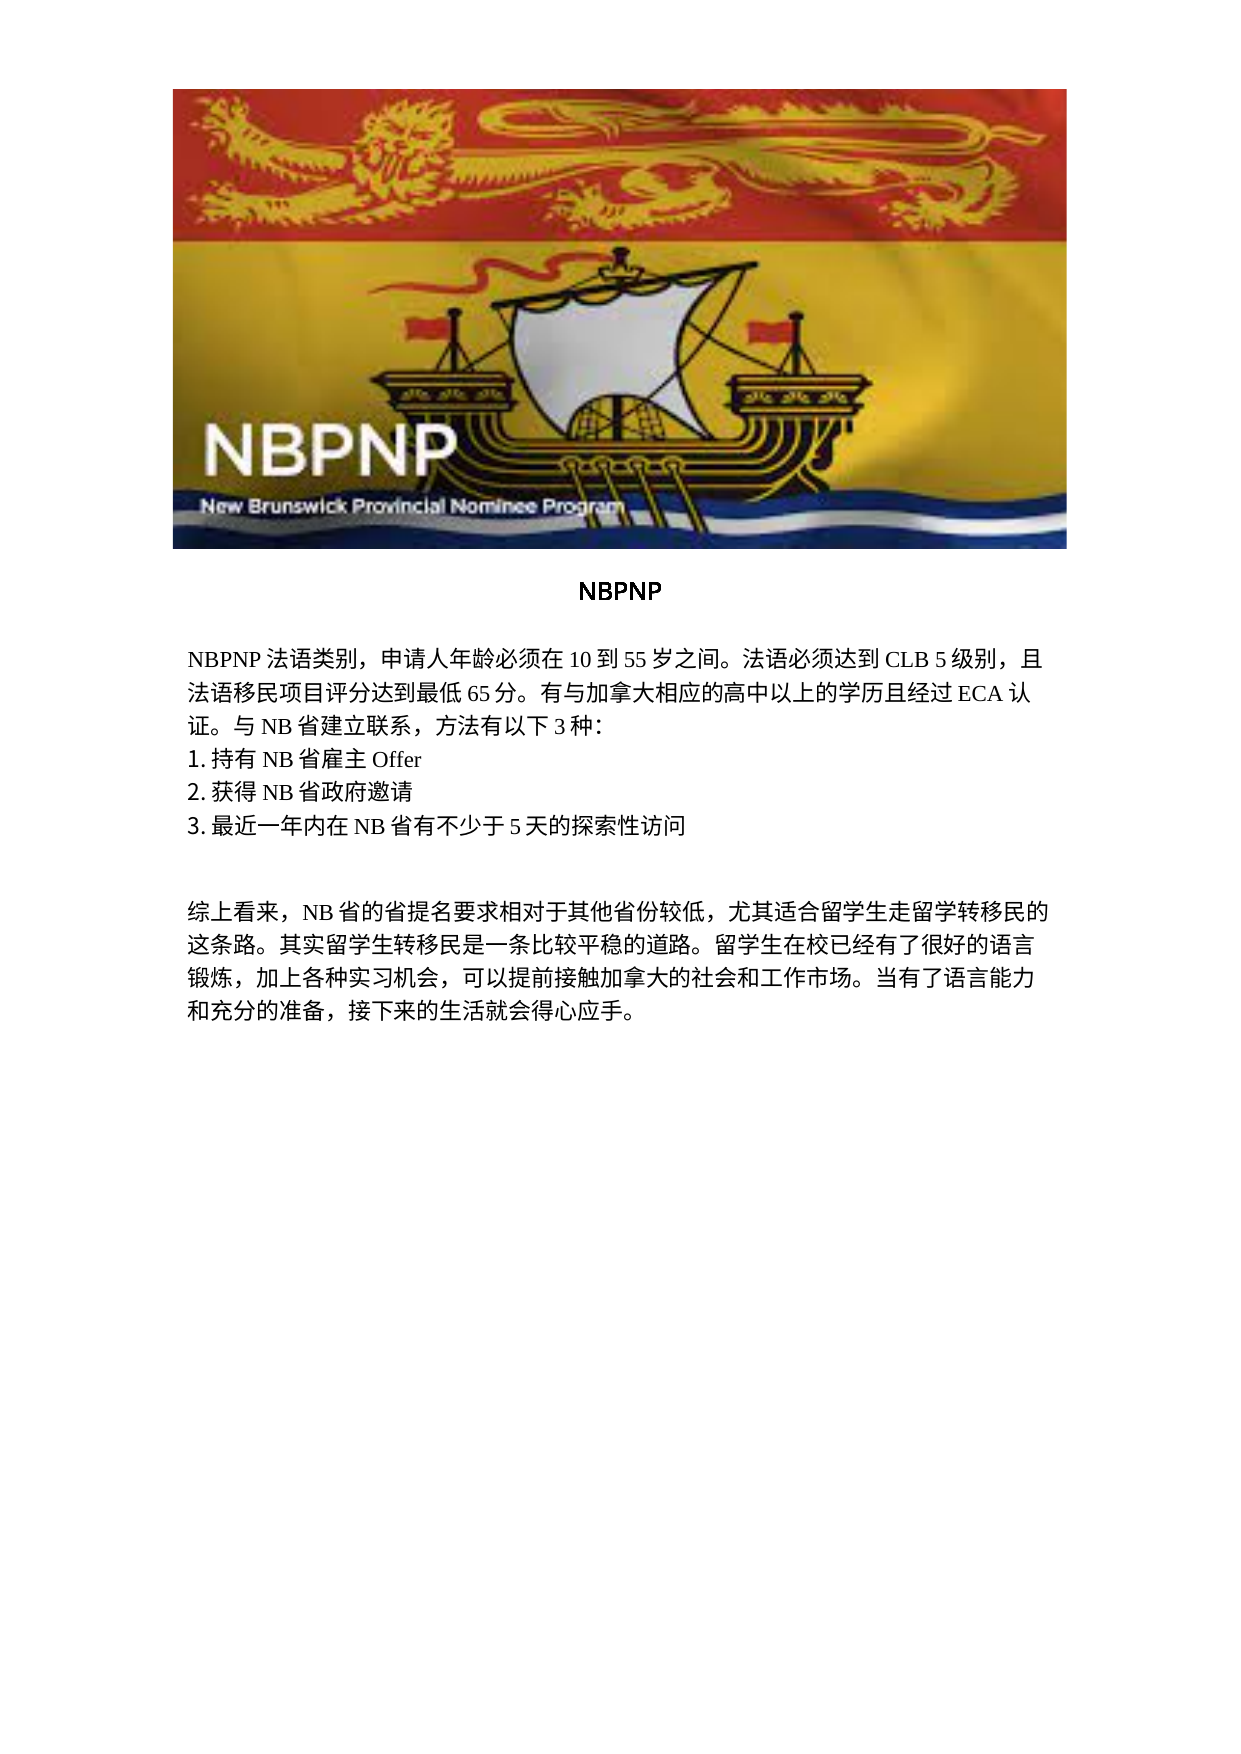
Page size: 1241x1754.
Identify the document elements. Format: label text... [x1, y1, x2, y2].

text 综上看来，NB省的省提名要求相对于其他省份较低，尤其适合留学生走留学转移民的这条路。其实留学生转移民是一条比较平稳的道路。留学生在校已经有了很好的语言锻炼，加上各种实习机会，可以提前接触加拿大的社会和工作市场。当有了语言能力和充分的准备，接下来的生活就会得心应手。 [187, 893, 1053, 1026]
text NBPNP法语类别，申请人年龄必须在10到55岁之间。法语必须达到CLB 5级别，且法语移民项目评分达到最低65分。有与加拿大相应的高中以上的学历且经过ECA认证。与NB省建立联系，方法有以下3种： [187, 549, 1053, 741]
list 获得NB省政府邀请 [187, 774, 1053, 807]
list 最近一年内在NB省有不少于5天的探索性访问 [187, 807, 1053, 841]
picture [172, 89, 1067, 549]
list 持有NB省雇主Offer [187, 741, 1053, 774]
